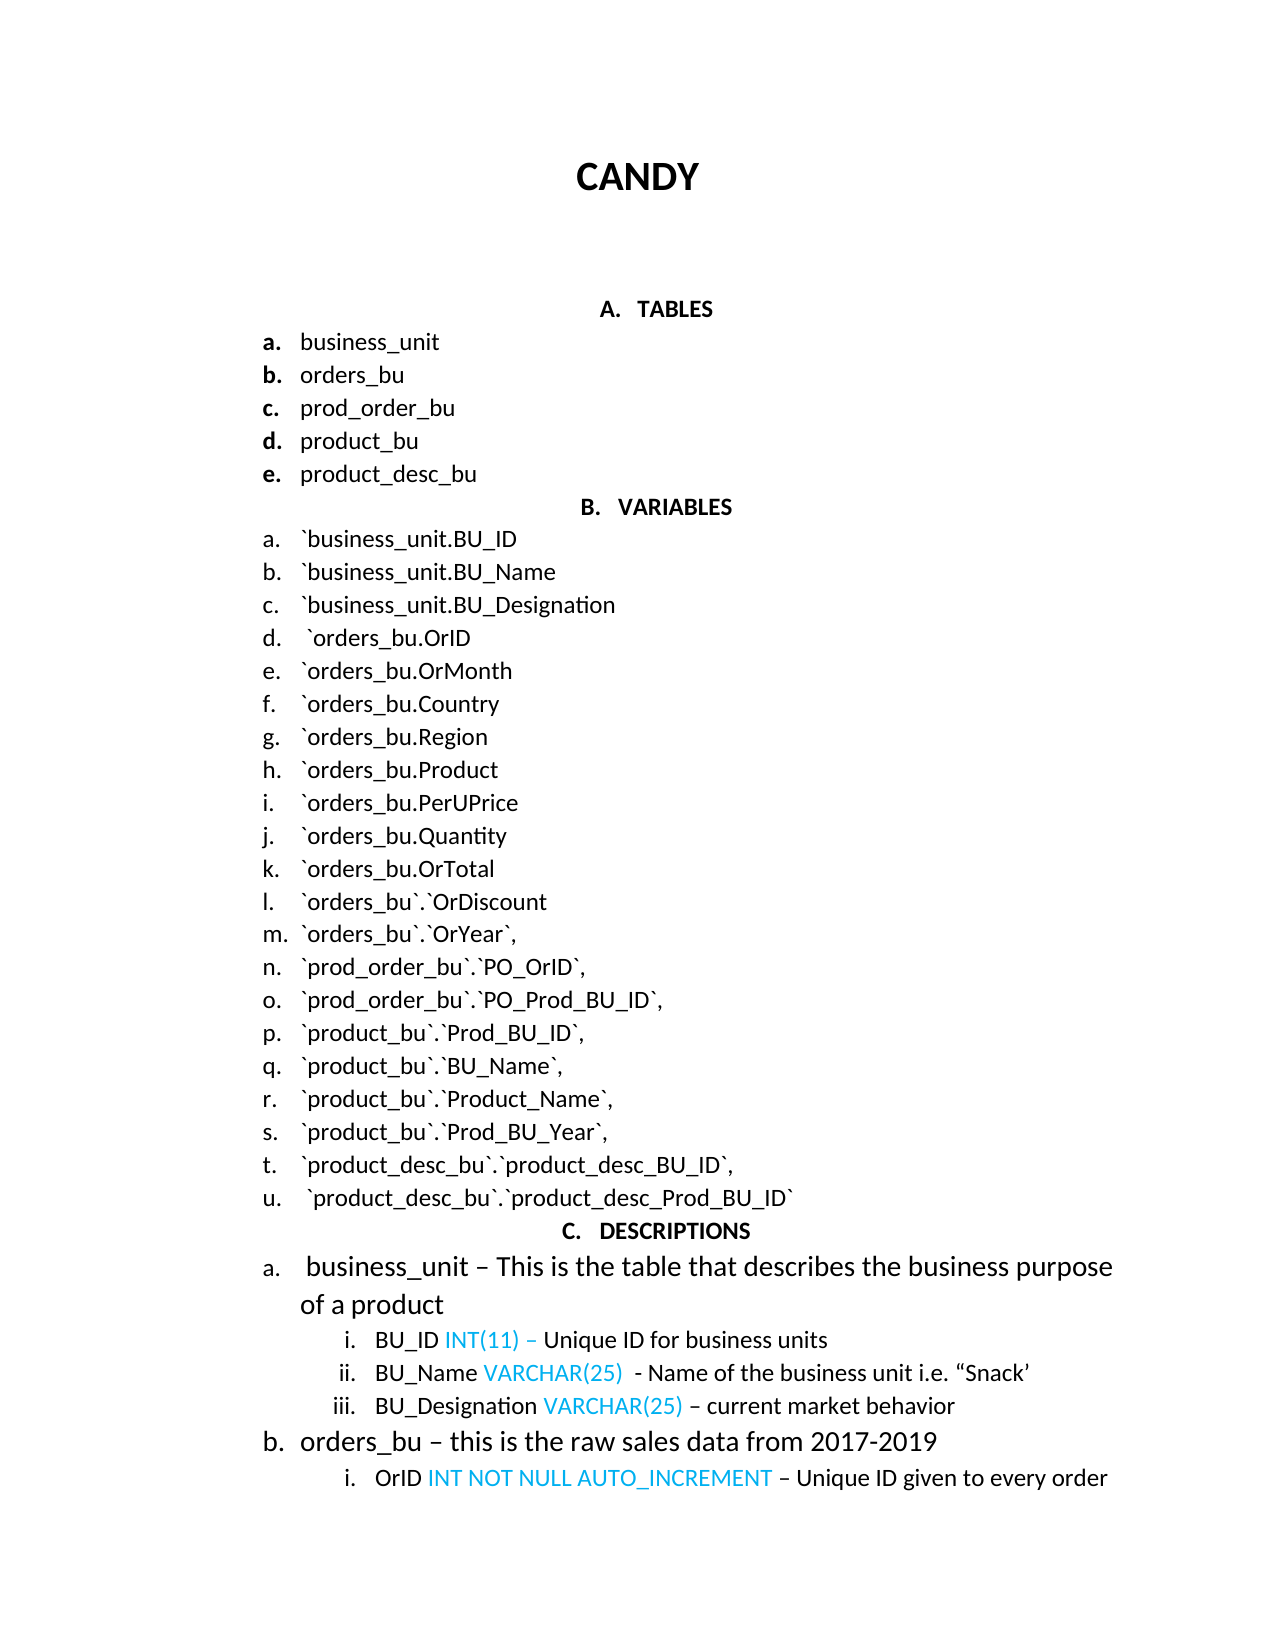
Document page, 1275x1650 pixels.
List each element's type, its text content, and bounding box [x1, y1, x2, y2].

list `product_bu`.`Product_Name`, [262, 1083, 1125, 1114]
list business_unit [262, 326, 1125, 357]
list BU_Designation VARCHAR(25) – current market behavior [356, 1390, 1125, 1421]
list `orders_bu.Country [262, 688, 1125, 719]
list product_bu [262, 425, 1125, 455]
list orders_bu [262, 359, 1125, 389]
list `product_desc_bu`.`product_desc_BU_ID`, [262, 1149, 1125, 1179]
list `business_unit.BU_ID [262, 523, 1125, 554]
list `prod_order_bu`.`PO_OrID`, [262, 951, 1125, 982]
list `orders_bu`.`OrYear`, [262, 918, 1125, 949]
list `prod_order_bu`.`PO_Prod_BU_ID`, [262, 984, 1125, 1015]
list product_desc_bu [262, 458, 1125, 488]
list `product_bu`.`Prod_BU_Year`, [262, 1116, 1125, 1147]
list `product_bu`.`Prod_BU_ID`, [262, 1017, 1125, 1048]
list `business_unit.BU_Name [262, 556, 1125, 587]
list business_unit – This is the table that describes the business purpose of a product [262, 1248, 1125, 1322]
list OrID INT NOT NULL AUTO_INCREMENT – Unique ID given to every order [356, 1462, 1125, 1492]
list prod_order_bu [262, 392, 1125, 422]
list orders_bu – this is the raw sales data from 2017-2019 [262, 1423, 1125, 1459]
list `orders_bu.Quantity [262, 820, 1125, 850]
list VARIABLES [187, 491, 1125, 521]
text CANDY [150, 150, 1125, 201]
list BU_ID INT(11) – Unique ID for business units [356, 1324, 1125, 1355]
list `orders_bu.Product [262, 754, 1125, 784]
list `orders_bu.OrTotal [262, 853, 1125, 883]
list `orders_bu.OrMonth [262, 655, 1125, 686]
list `orders_bu.OrID [262, 622, 1125, 653]
list `product_desc_bu`.`product_desc_Prod_BU_ID` [262, 1182, 1125, 1212]
list `orders_bu`.`OrDiscount [262, 886, 1125, 916]
list `orders_bu.Region [262, 721, 1125, 752]
list `product_bu`.`BU_Name`, [262, 1050, 1125, 1081]
list `business_unit.BU_Designation [262, 589, 1125, 620]
list DESCRIPTIONS [187, 1215, 1125, 1245]
list `orders_bu.PerUPrice [262, 787, 1125, 817]
list BU_Name VARCHAR(25) - Name of the business unit i.e. “Snack’ [356, 1357, 1125, 1388]
list TABLES [187, 293, 1125, 324]
